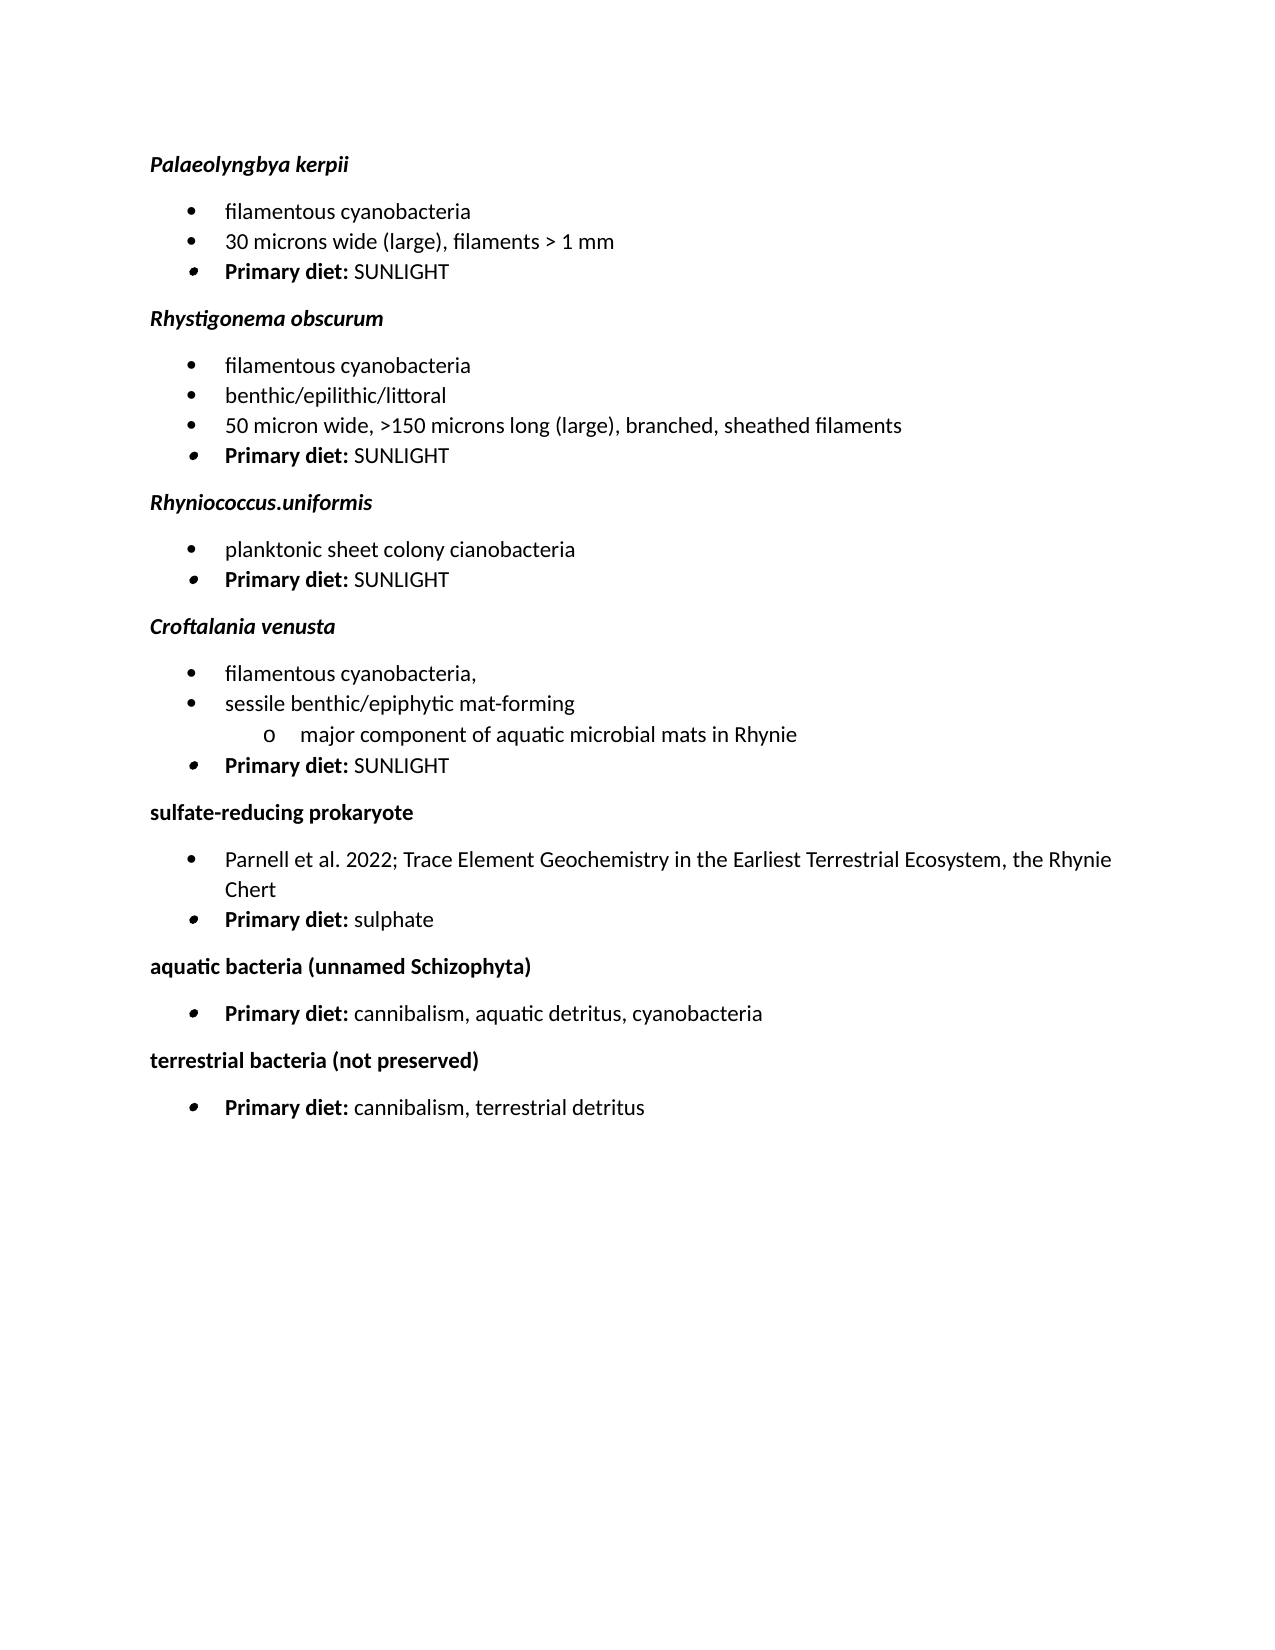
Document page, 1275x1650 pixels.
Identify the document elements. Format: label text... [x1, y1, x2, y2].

text Palaeolyngbya kerpii [150, 150, 1125, 178]
list Primary diet: sulphate [187, 905, 1125, 933]
list Primary diet: cannibalism, aquatic detritus, cyanobacteria [187, 999, 1125, 1027]
text Rhyniococcus.uniformis [150, 488, 1125, 517]
text aquatic bacteria (unnamed Schizophyta) [150, 952, 1125, 980]
list Primary diet: cannibalism, terrestrial detritus [187, 1093, 1125, 1121]
list Primary diet: SUNLIGHT [187, 442, 1125, 470]
list sessile benthic/epiphytic mat-forming [187, 689, 1125, 718]
list major component of aquatic microbial mats in Rhynie [262, 720, 1125, 749]
list Primary diet: SUNLIGHT [187, 257, 1125, 285]
text Rhystigonema obscurum [150, 304, 1125, 332]
list Parnell et al. 2022; Trace Element Geochemistry in the Earliest Terrestrial Ecosystem, the Rhynie Chert [187, 845, 1125, 903]
list 30 microns wide (large), filaments > 1 mm [187, 227, 1125, 255]
list Primary diet: SUNLIGHT [187, 751, 1125, 779]
text Croftalania venusta [150, 612, 1125, 641]
list filamentous cyanobacteria, [187, 659, 1125, 687]
list planktonic sheet colony cianobacteria [187, 535, 1125, 563]
text sulfate-reducing prokaryote [150, 798, 1125, 826]
list 50 micron wide, >150 microns long (large), branched, sheathed filaments [187, 411, 1125, 439]
list filamentous cyanobacteria [187, 197, 1125, 225]
list Primary diet: SUNLIGHT [187, 566, 1125, 594]
text terrestrial bacteria (not preserved) [150, 1046, 1125, 1074]
list filamentous cyanobacteria [187, 351, 1125, 379]
list benthic/epilithic/littoral [187, 381, 1125, 409]
